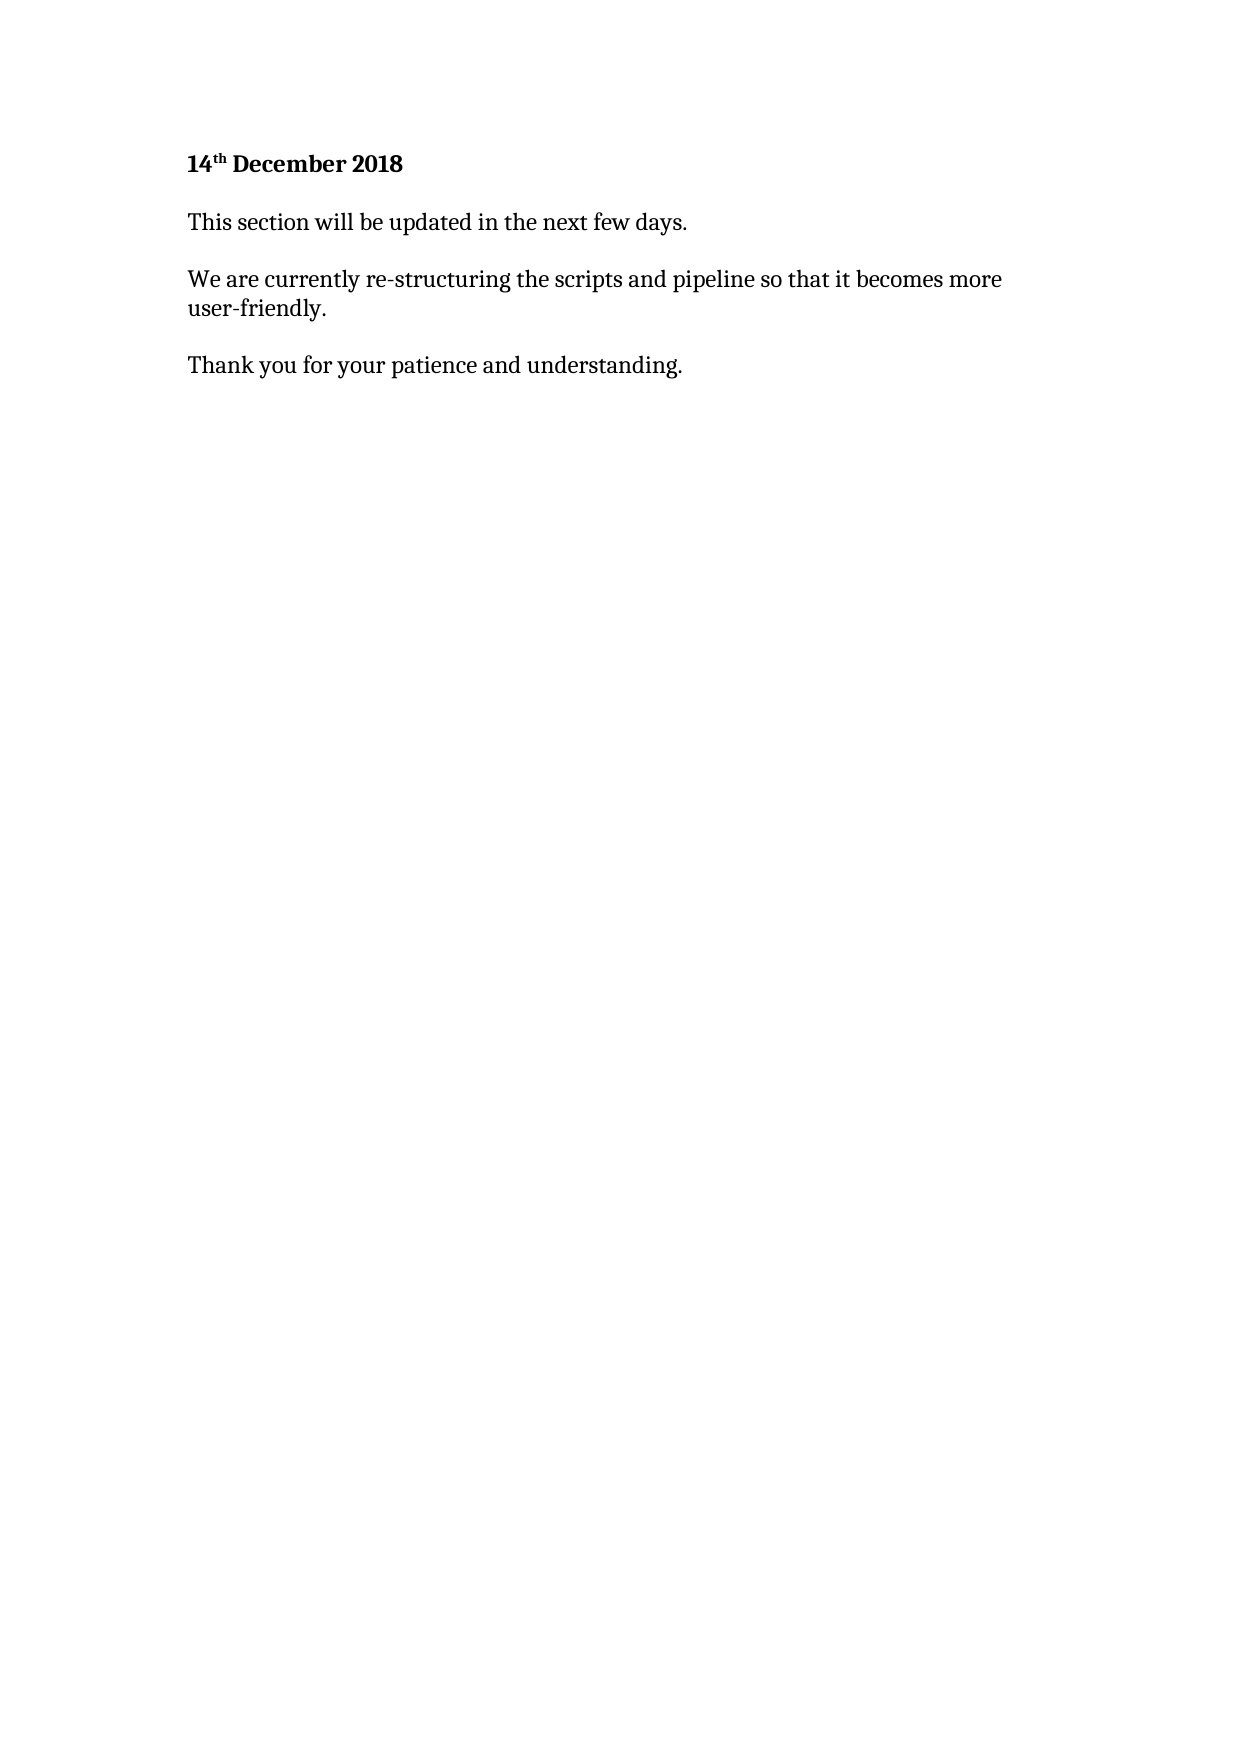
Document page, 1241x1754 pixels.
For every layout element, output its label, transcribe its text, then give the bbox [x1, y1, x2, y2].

text We are currently re-structuring the scripts and pipeline so that it becomes more user-friendly. [187, 265, 1053, 322]
text 14th December 2018 [187, 150, 1053, 179]
text Thank you for your patience and understanding. [187, 351, 1053, 380]
text This section will be updated in the next few days. [187, 207, 1053, 236]
